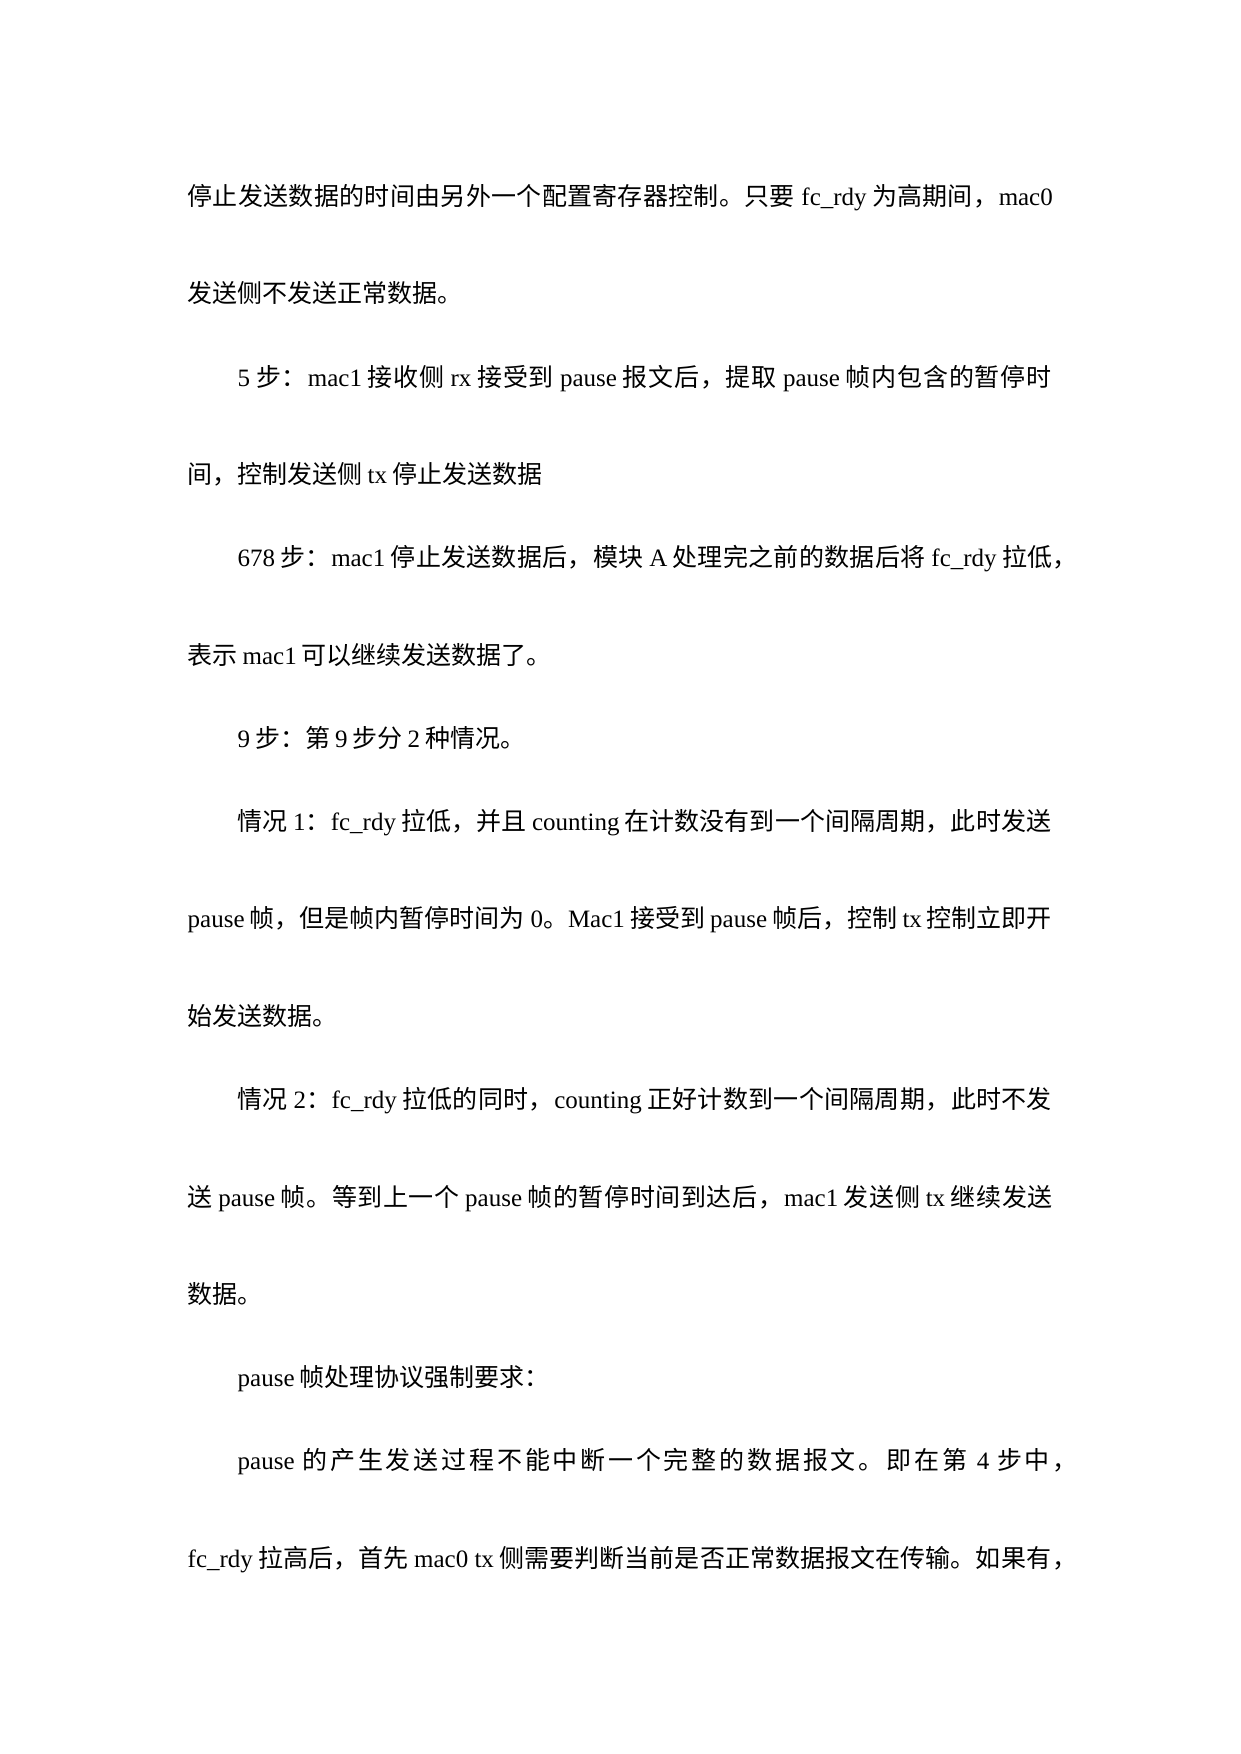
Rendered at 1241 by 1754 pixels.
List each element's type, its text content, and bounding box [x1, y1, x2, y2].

text 5步：mac1接收侧rx接受到pause报文后，提取pause帧内包含的暂停时间，控制发送侧tx停止发送数据 [187, 343, 1053, 505]
text 情况2：fc_rdy拉低的同时，counting正好计数到一个间隔周期，此时不发送pause帧。等到上一个pause帧的暂停时间到达后，mac1发送侧tx继续发送数据。 [187, 1065, 1053, 1325]
text 9步：第9步分2种情况。 [187, 704, 1053, 769]
text 情况1：fc_rdy拉低，并且counting在计数没有到一个间隔周期，此时发送pause帧，但是帧内暂停时间为0。Mac1接受到pause帧后，控制tx控制立即开始发送数据。 [187, 787, 1053, 1047]
text 678步：mac1停止发送数据后，模块A处理完之前的数据后将fc_rdy拉低，表示mac1可以继续发送数据了。 [187, 523, 1053, 686]
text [187, 162, 1053, 324]
text pause帧处理协议强制要求： [187, 1343, 1053, 1408]
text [187, 1426, 1053, 1589]
